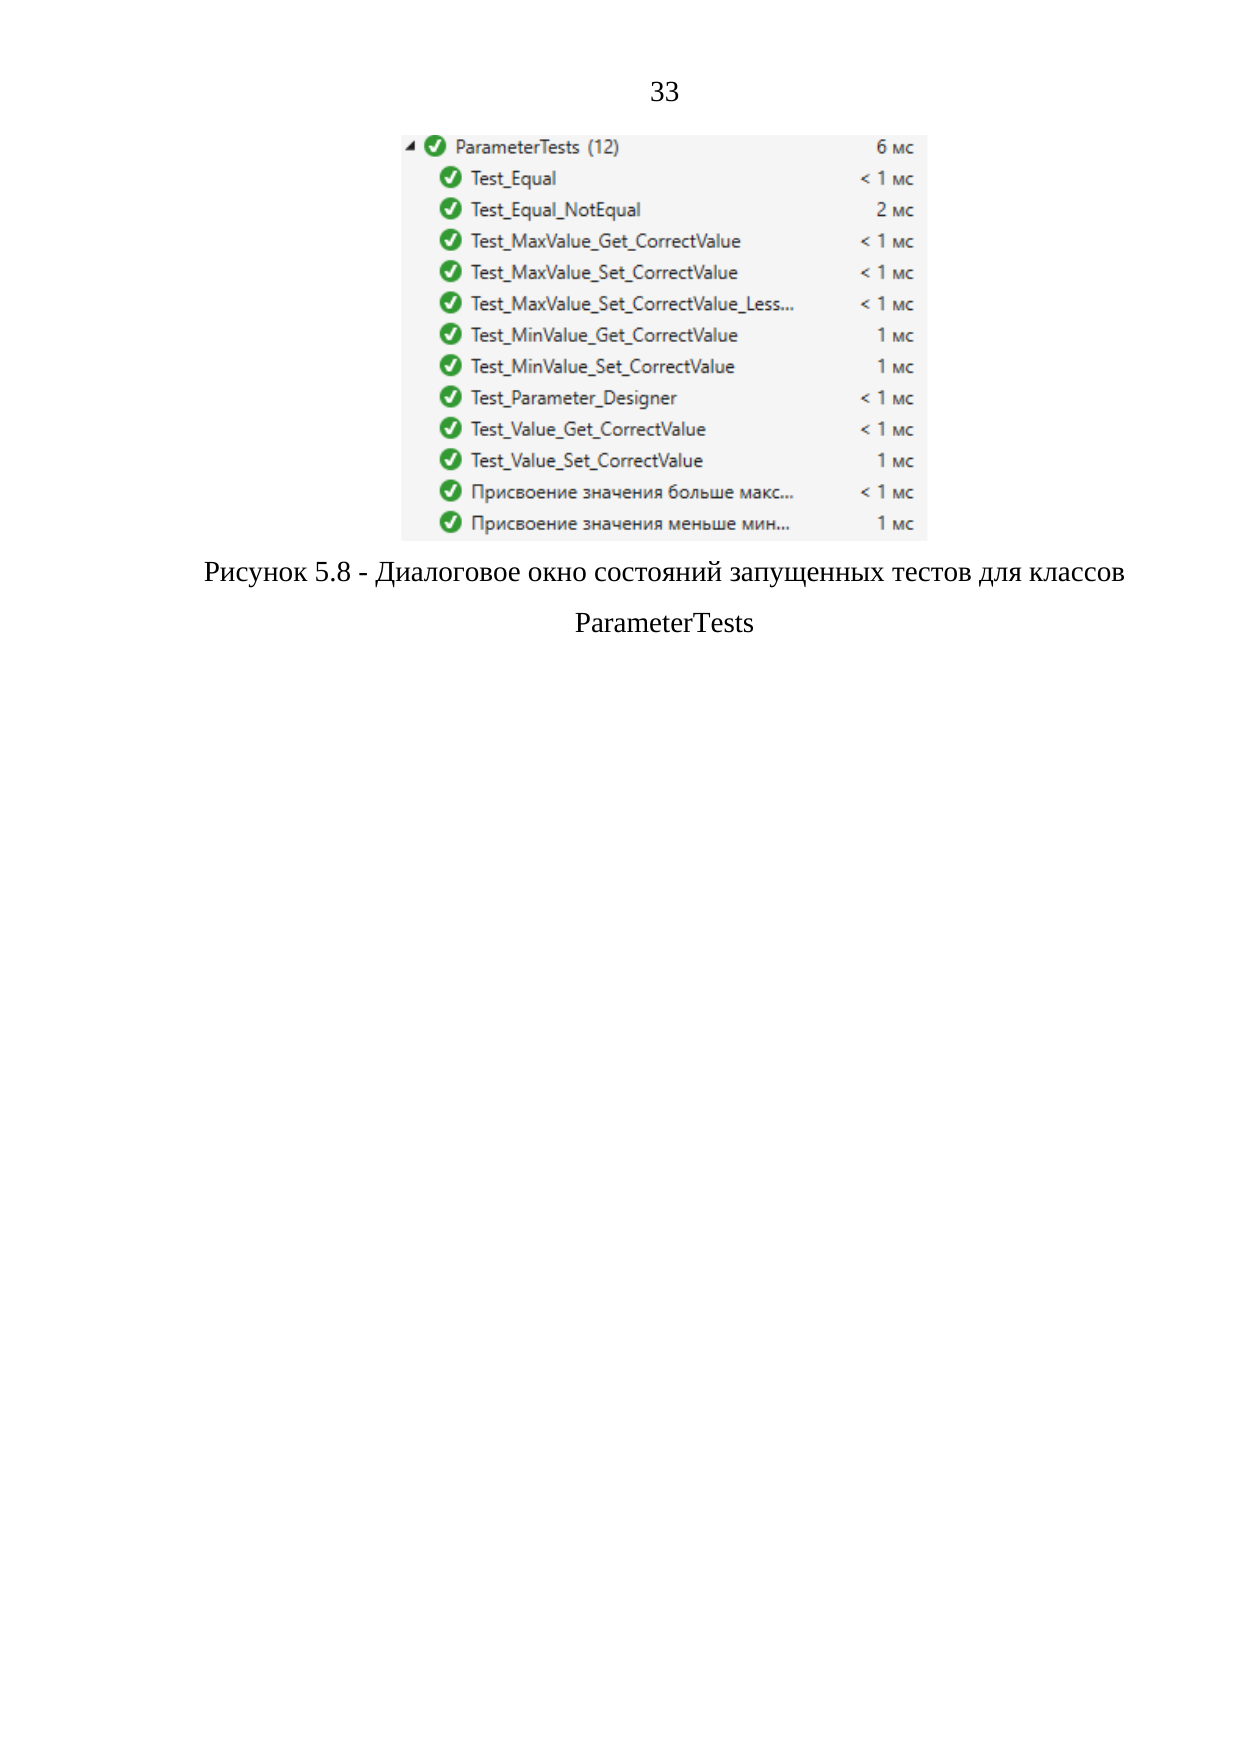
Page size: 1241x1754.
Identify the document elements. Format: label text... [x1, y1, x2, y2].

picture [401, 135, 928, 541]
list Рисунок 5.8 - Диалоговое окно состояний запущенных тестов для классов ParameterTests [177, 554, 1152, 638]
